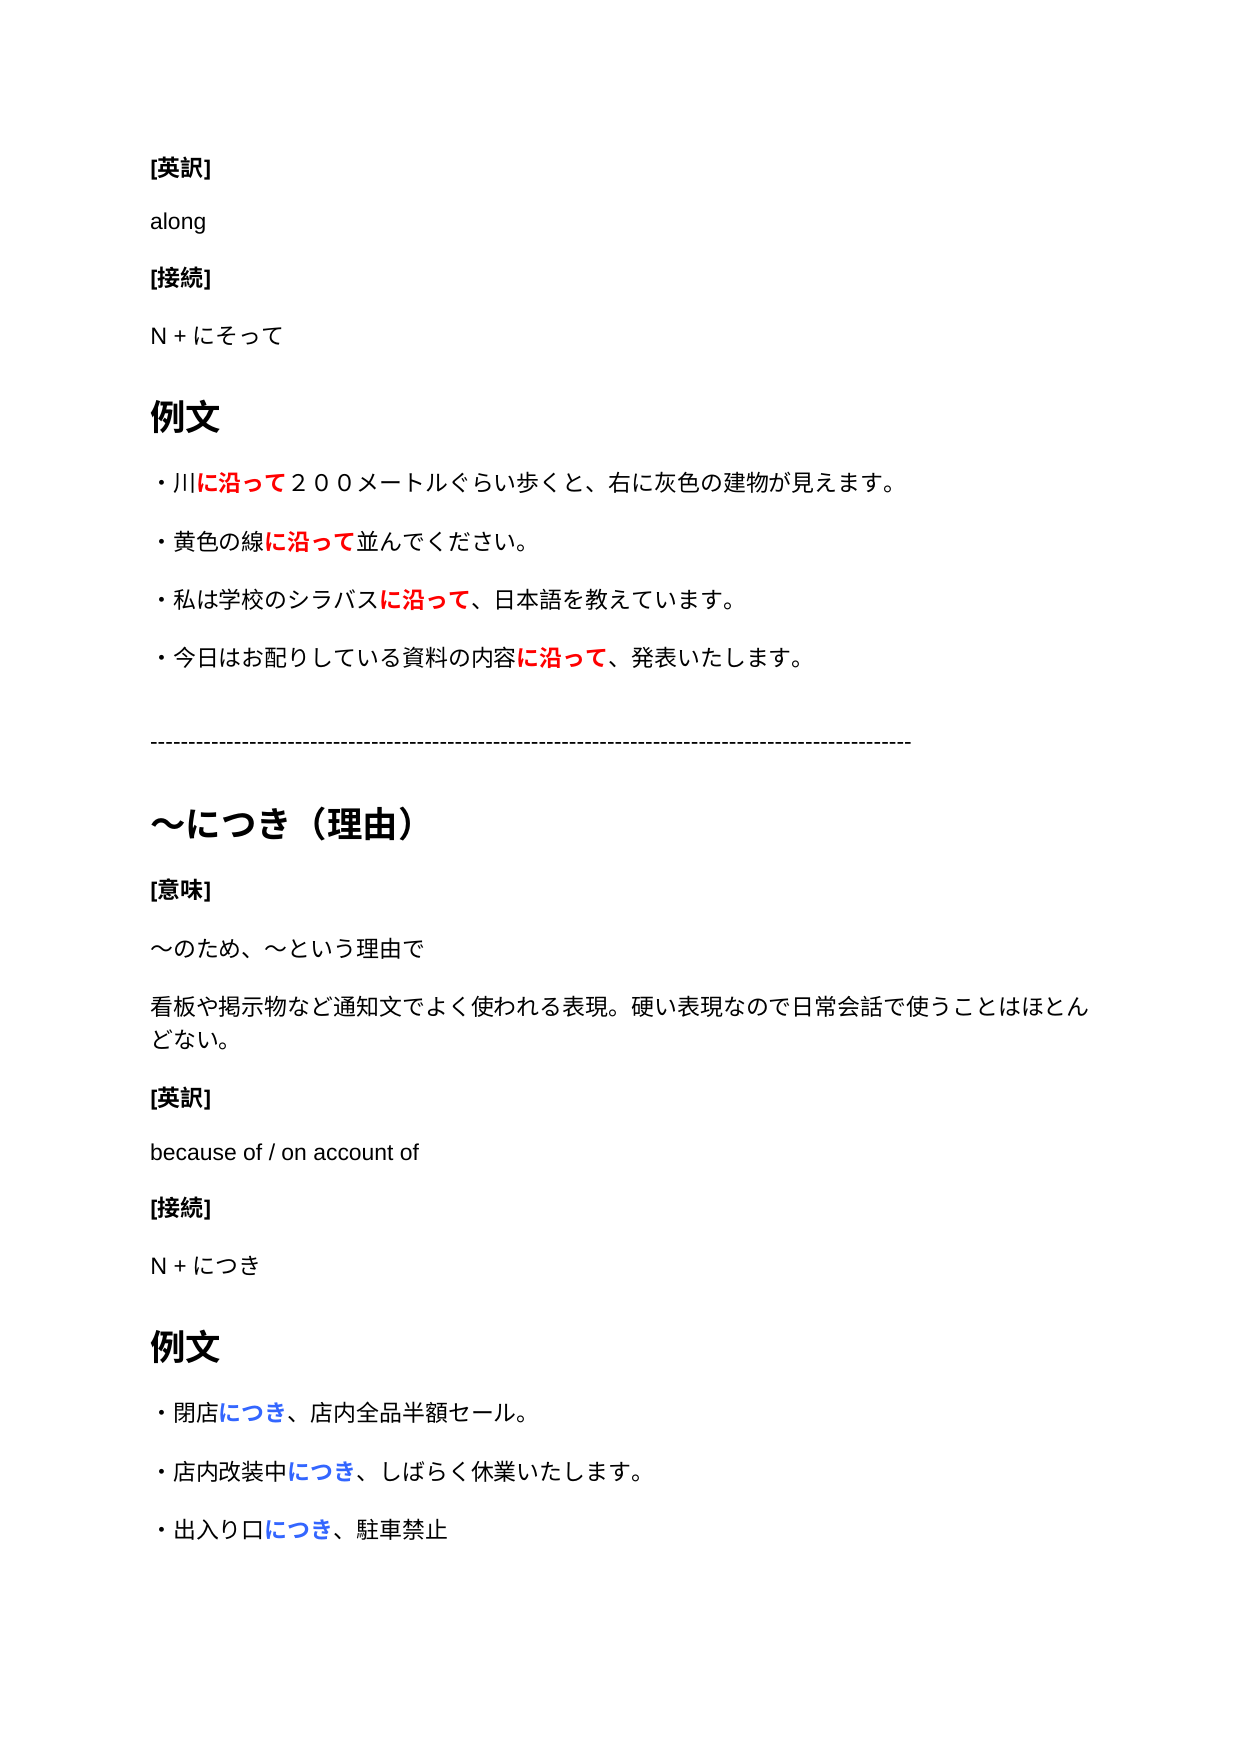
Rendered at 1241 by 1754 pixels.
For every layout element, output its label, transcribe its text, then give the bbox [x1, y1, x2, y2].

text [意味] [150, 872, 1090, 906]
subtitle 例文 [150, 389, 1090, 440]
text ・黄色の線に沿って並んでください。 [150, 523, 1090, 557]
text 看板や掲示物など通知文でよく使われる表現。硬い表現なので日常会話で使うことはほとんどない。 [150, 989, 1090, 1055]
text ---------------------------------------------------------------------------------------------------- [150, 728, 1090, 754]
text [接続] [150, 1190, 1090, 1223]
text ・店内改装中につき、しばらく休業いたします。 [150, 1453, 1090, 1487]
text N + につき [150, 1248, 1090, 1282]
text ・閉店につき、店内全品半額セール。 [150, 1395, 1090, 1428]
text ・川に沿って２００メートルぐらい歩くと、右に灰色の建物が見えます。 [150, 465, 1090, 498]
text N + にそって [150, 318, 1090, 351]
text because of / on account of [150, 1138, 1090, 1165]
text along [150, 208, 1090, 235]
subtitle 例文 [150, 1319, 1090, 1370]
subtitle 〜につき（理由） [150, 796, 1090, 847]
text ・私は学校のシラバスに沿って、日本語を教えています。 [150, 582, 1090, 615]
text [接続] [150, 260, 1090, 293]
text [英訳] [150, 1080, 1090, 1113]
text 〜のため、〜という理由で [150, 931, 1090, 964]
text [英訳] [150, 150, 1090, 183]
text ・今日はお配りしている資料の内容に沿って、発表いたします。 [150, 640, 1090, 673]
text ・出入り口につき、駐車禁止 [150, 1512, 1090, 1545]
